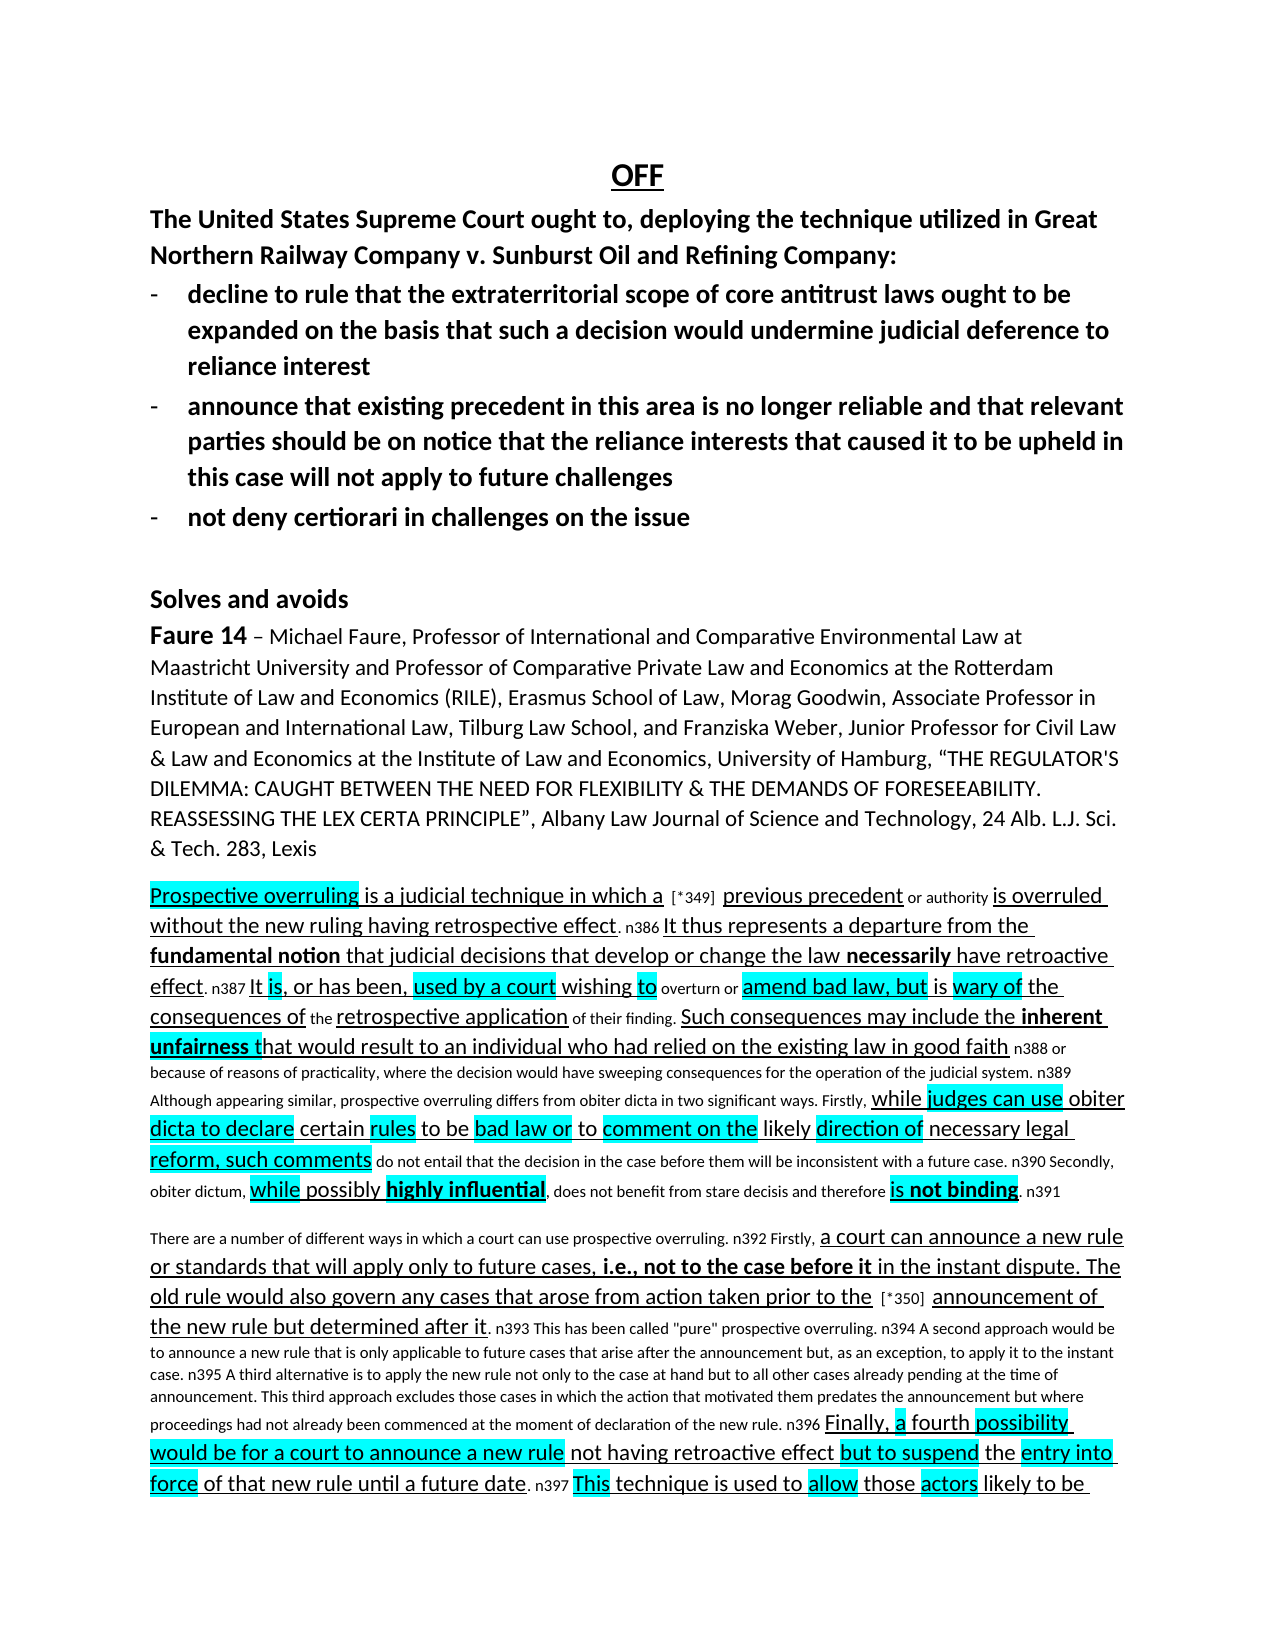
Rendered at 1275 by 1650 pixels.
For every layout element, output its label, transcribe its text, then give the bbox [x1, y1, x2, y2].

subtitle OFF [150, 154, 1125, 195]
text Faure 14 – Michael Faure, Professor of International and Comparative Environmental Law at Maastricht University and Professor of Comparative Private Law and Economics at the Rotterdam Institute of Law and Economics (RILE), Erasmus School of Law, Morag Goodwin, Associate Professor in European and International Law, Tilburg Law School, and Franziska Weber, Junior Professor for Civil Law & Law and Economics at the Institute of Law and Economics, University of Hamburg, “THE REGULATOR'S DILEMMA: CAUGHT BETWEEN THE NEED FOR FLEXIBILITY & THE DEMANDS OF FORESEEABILITY. REASSESSING THE LEX CERTA PRINCIPLE”, Albany Law Journal of Science and Technology, 24 Alb. L.J. Sci. & Tech. 283, Lexis [150, 618, 1125, 862]
text Prospective overruling is a judicial technique in which a [*349] previous precedent or authority is overruled without the new ruling having retrospective effect. n386 It thus represents a departure from the fundamental notion that judicial decisions that develop or change the law necessarily have retroactive effect. n387 It is, or has been, used by a court wishing to overturn or amend bad law, but is wary of the consequences of the retrospective application of their finding. Such consequences may include the inherent unfairness that would result to an individual who had relied on the existing law in good faith n388 or because of reasons of practicality, where the decision would have sweeping consequences for the operation of the judicial system. n389 Although appearing similar, prospective overruling differs from obiter dicta in two significant ways. Firstly, while judges can use obiter dicta to declare certain rules to be bad law or to comment on the likely direction of necessary legal reform, such comments do not entail that the decision in the case before them will be inconsistent with a future case. n390 Secondly, obiter dictum, while possibly highly influential, does not benefit from stare decisis and therefore is not binding. n391 [150, 881, 1125, 1203]
subtitle not deny certiorari in challenges on the issue [150, 500, 1125, 533]
subtitle Solves and avoids [150, 582, 1125, 615]
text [150, 1222, 1125, 1497]
subtitle announce that existing precedent in this area is no longer reliable and that relevant parties should be on notice that the reliance interests that caused it to be upheld in this case will not apply to future challenges [150, 389, 1125, 493]
subtitle decline to rule that the extraterritorial scope of core antitrust laws ought to be expanded on the basis that such a decision would undermine judicial deference to reliance interest [150, 278, 1125, 382]
subtitle The United States Supreme Court ought to, deploying the technique utilized in Great Northern Railway Company v. Sunburst Oil and Refining Company: [150, 202, 1125, 271]
